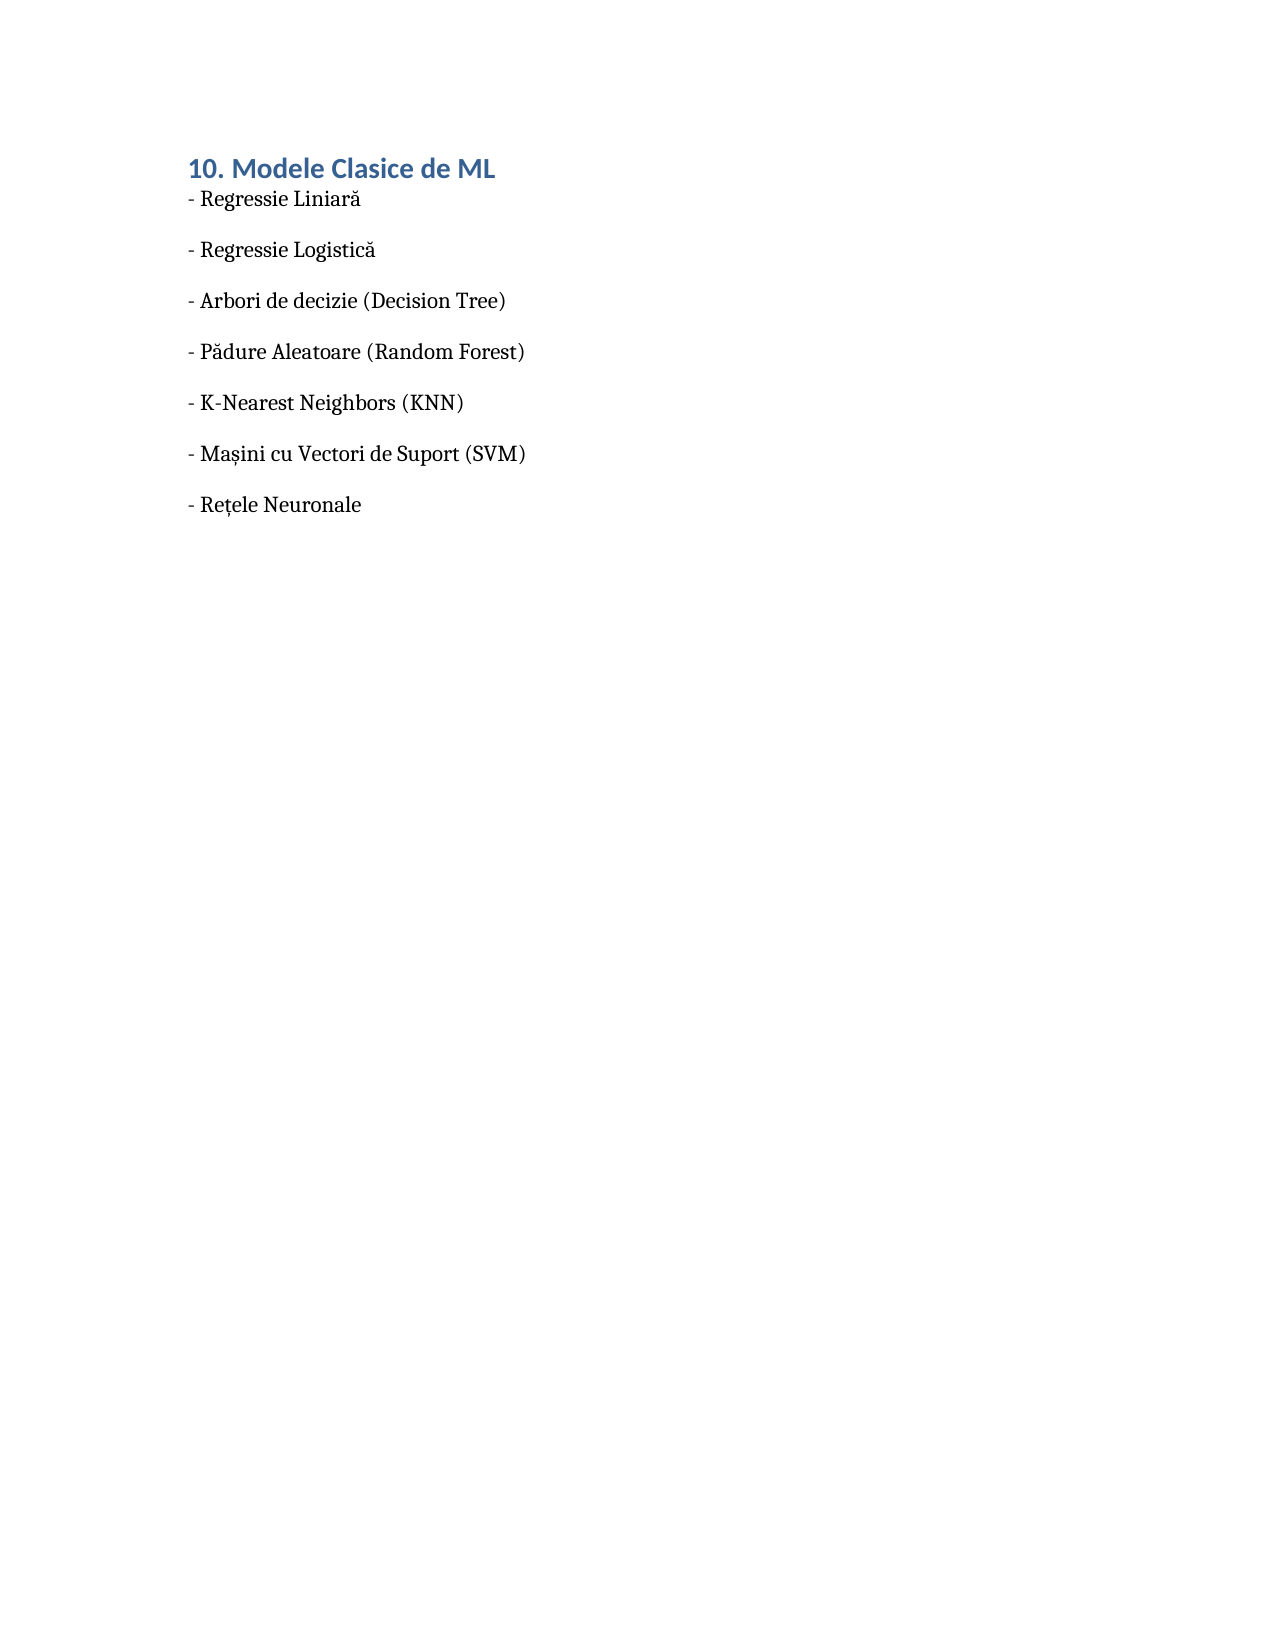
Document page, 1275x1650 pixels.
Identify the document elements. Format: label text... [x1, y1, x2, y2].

text - Regressie Logistică [187, 237, 1087, 263]
text - Arbori de decizie (Decision Tree) [187, 288, 1087, 314]
text - Rețele Neuronale [187, 492, 1087, 518]
text - K-Nearest Neighbors (KNN) [187, 390, 1087, 416]
text - Mașini cu Vectori de Suport (SVM) [187, 441, 1087, 467]
text - Pădure Aleatoare (Random Forest) [187, 339, 1087, 365]
text - Regressie Liniară [187, 186, 1087, 212]
subtitle 10. Modele Clasice de ML [187, 150, 1087, 186]
